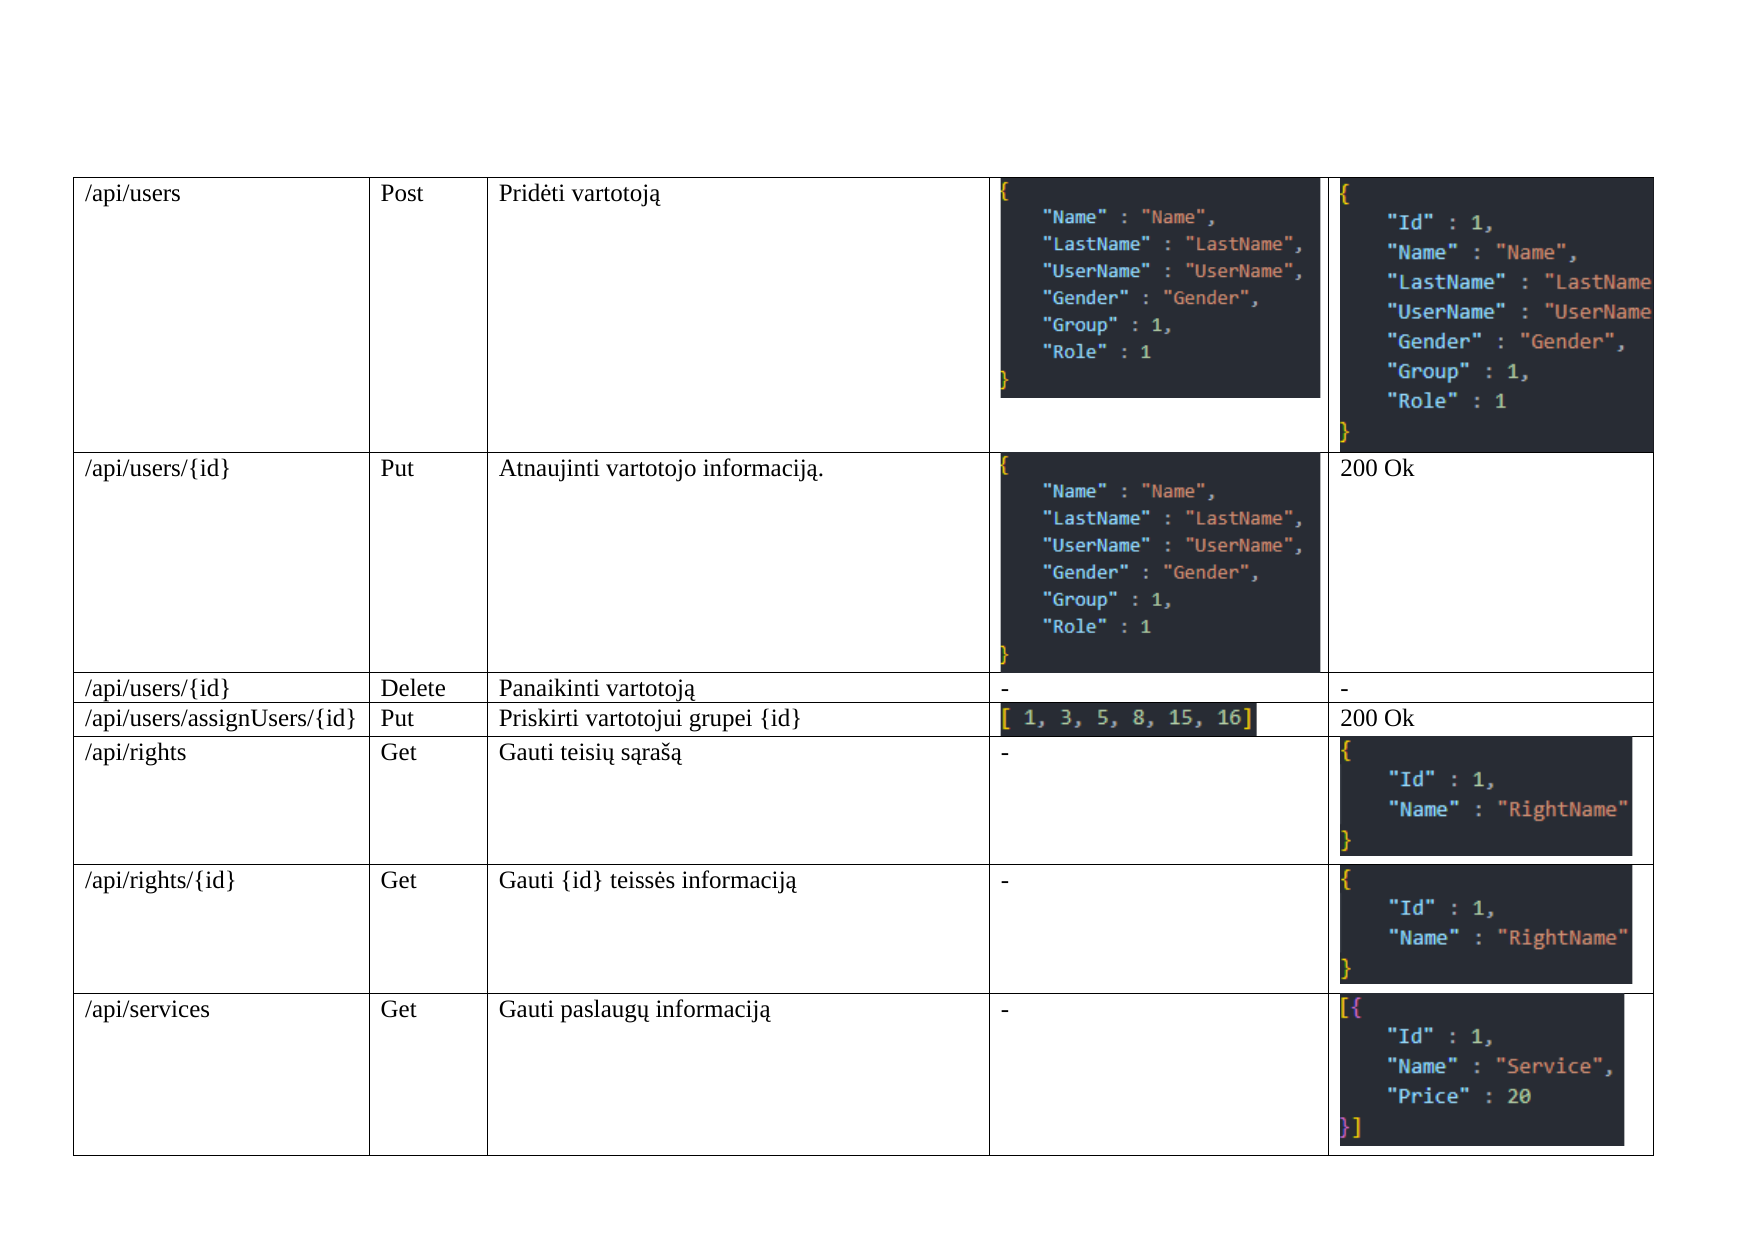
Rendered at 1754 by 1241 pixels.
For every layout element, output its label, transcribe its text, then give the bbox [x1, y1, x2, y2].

table_cell /api/rights [74, 737, 369, 864]
table_cell Post [370, 178, 487, 452]
table_cell - [1329, 673, 1653, 702]
table_cell - [990, 994, 1328, 1155]
table_cell 200 Ok [1329, 703, 1653, 736]
table_cell /api/rights/{id} [74, 865, 369, 993]
picture [1340, 865, 1633, 984]
table_cell [990, 178, 1328, 452]
table_cell /api/users/assignUsers/{id} [74, 703, 369, 736]
table_cell Pridėti vartotoją [488, 178, 989, 452]
table_cell Gauti teisių sąrašą [488, 737, 989, 864]
table_cell Get [370, 737, 487, 864]
table_cell Put [370, 703, 487, 736]
table_cell /api/users/{id} [74, 453, 369, 672]
table_cell Put [370, 453, 487, 672]
table_cell 200 Ok [1329, 453, 1653, 672]
picture [1340, 993, 1625, 1146]
picture [1340, 178, 1654, 452]
picture [1000, 703, 1257, 736]
table_cell [1329, 178, 1340, 452]
table_cell Gauti paslaugų informaciją [488, 994, 989, 1155]
table_cell [1329, 865, 1653, 993]
table_cell /api/users/{id} [74, 673, 369, 702]
table_cell - [990, 737, 1328, 864]
table_cell - [990, 673, 1328, 702]
table_cell [990, 703, 1000, 736]
table_cell [990, 453, 1000, 672]
table_cell /api/users [74, 178, 369, 452]
table_cell Gauti {id} teissės informaciją [488, 865, 989, 993]
table_cell [1329, 994, 1653, 1155]
table_cell [1257, 703, 1328, 736]
picture [1000, 178, 1321, 398]
picture [1340, 736, 1633, 856]
table_cell /api/services [74, 994, 369, 1155]
picture [1000, 452, 1321, 673]
table_cell - [990, 865, 1328, 993]
table_cell [1321, 453, 1328, 672]
table_cell Priskirti vartotojui grupei {id} [488, 703, 989, 736]
table_cell Panaikinti vartotoją [488, 673, 989, 702]
table_cell Delete [370, 673, 487, 702]
table_cell [1329, 737, 1653, 864]
table_cell Atnaujinti vartotojo informaciją. [488, 453, 989, 672]
table_cell Get [370, 865, 487, 993]
table_cell Get [370, 994, 487, 1155]
